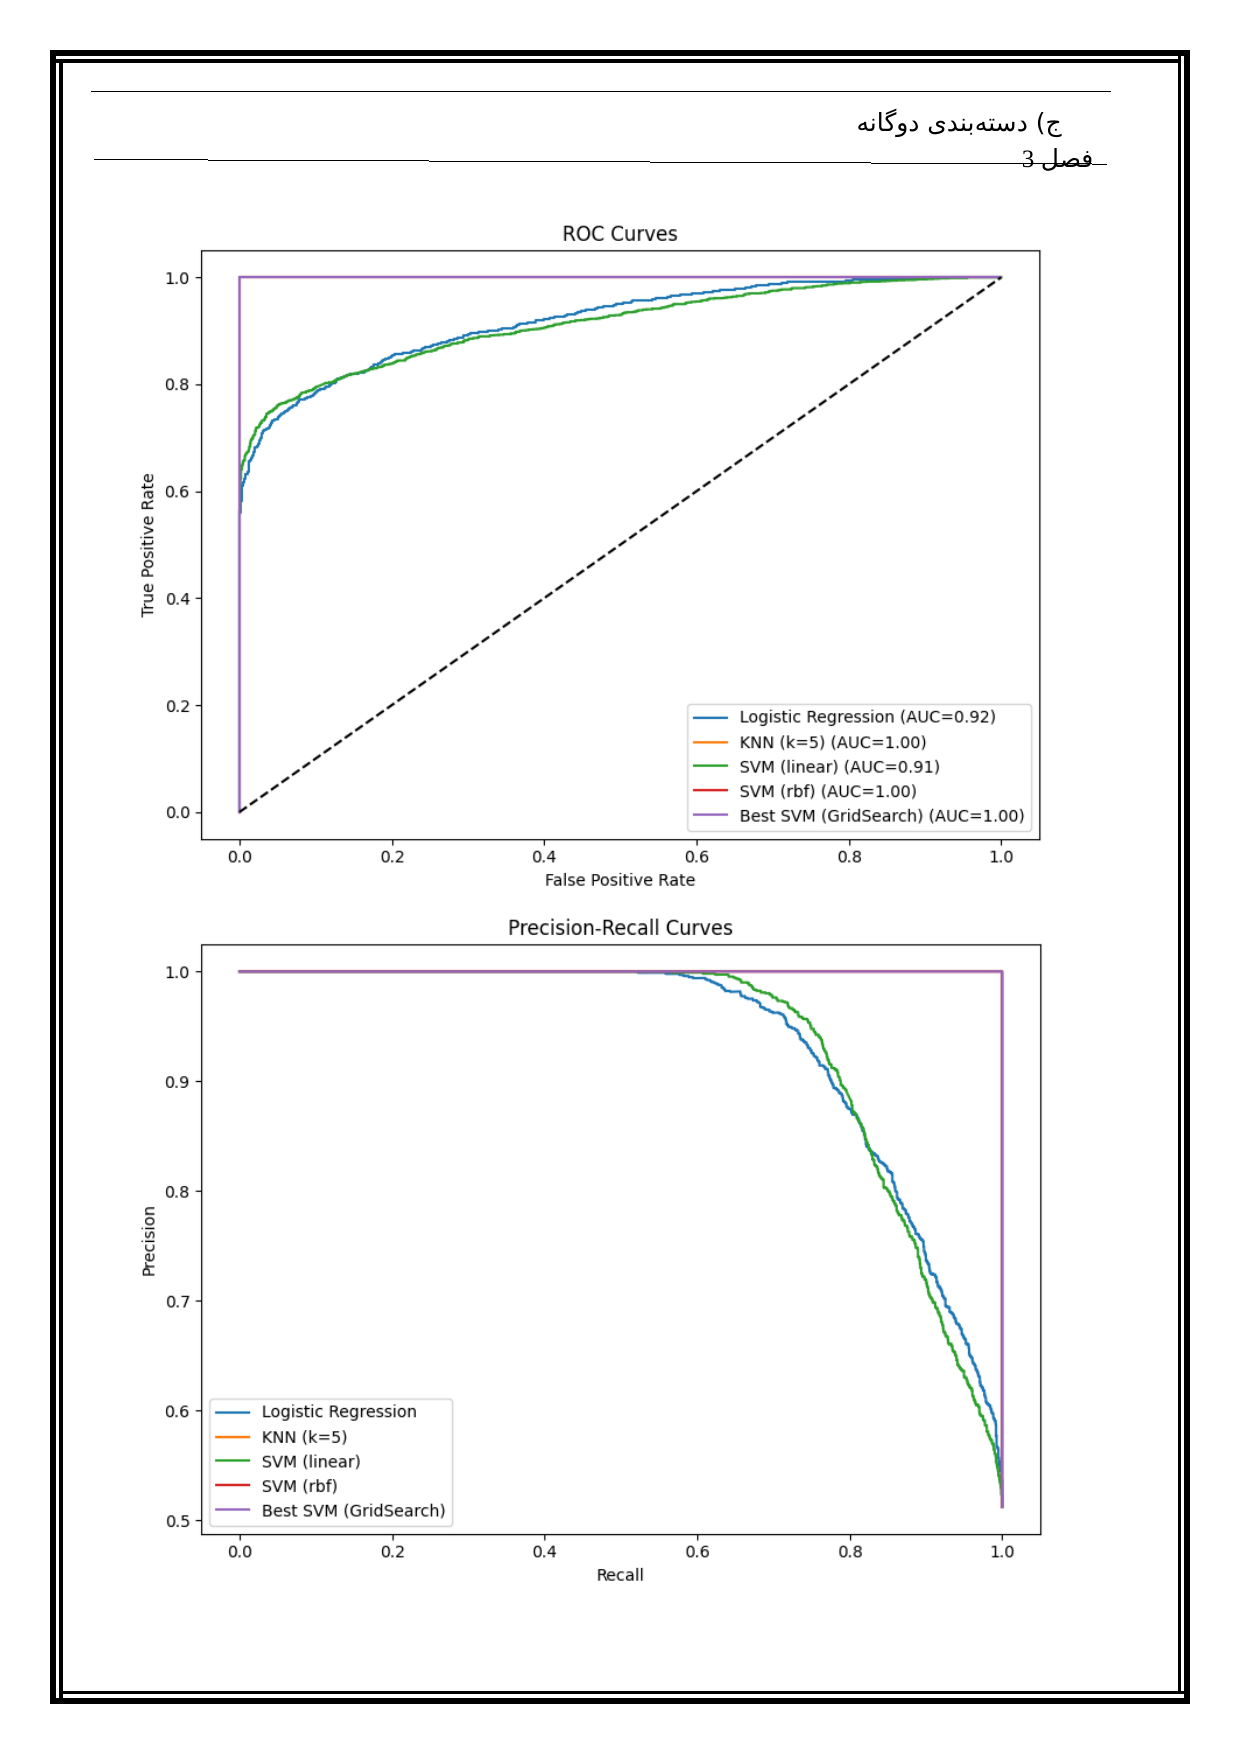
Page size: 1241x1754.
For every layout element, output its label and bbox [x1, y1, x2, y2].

picture [130, 907, 1052, 1596]
picture [130, 213, 1051, 901]
